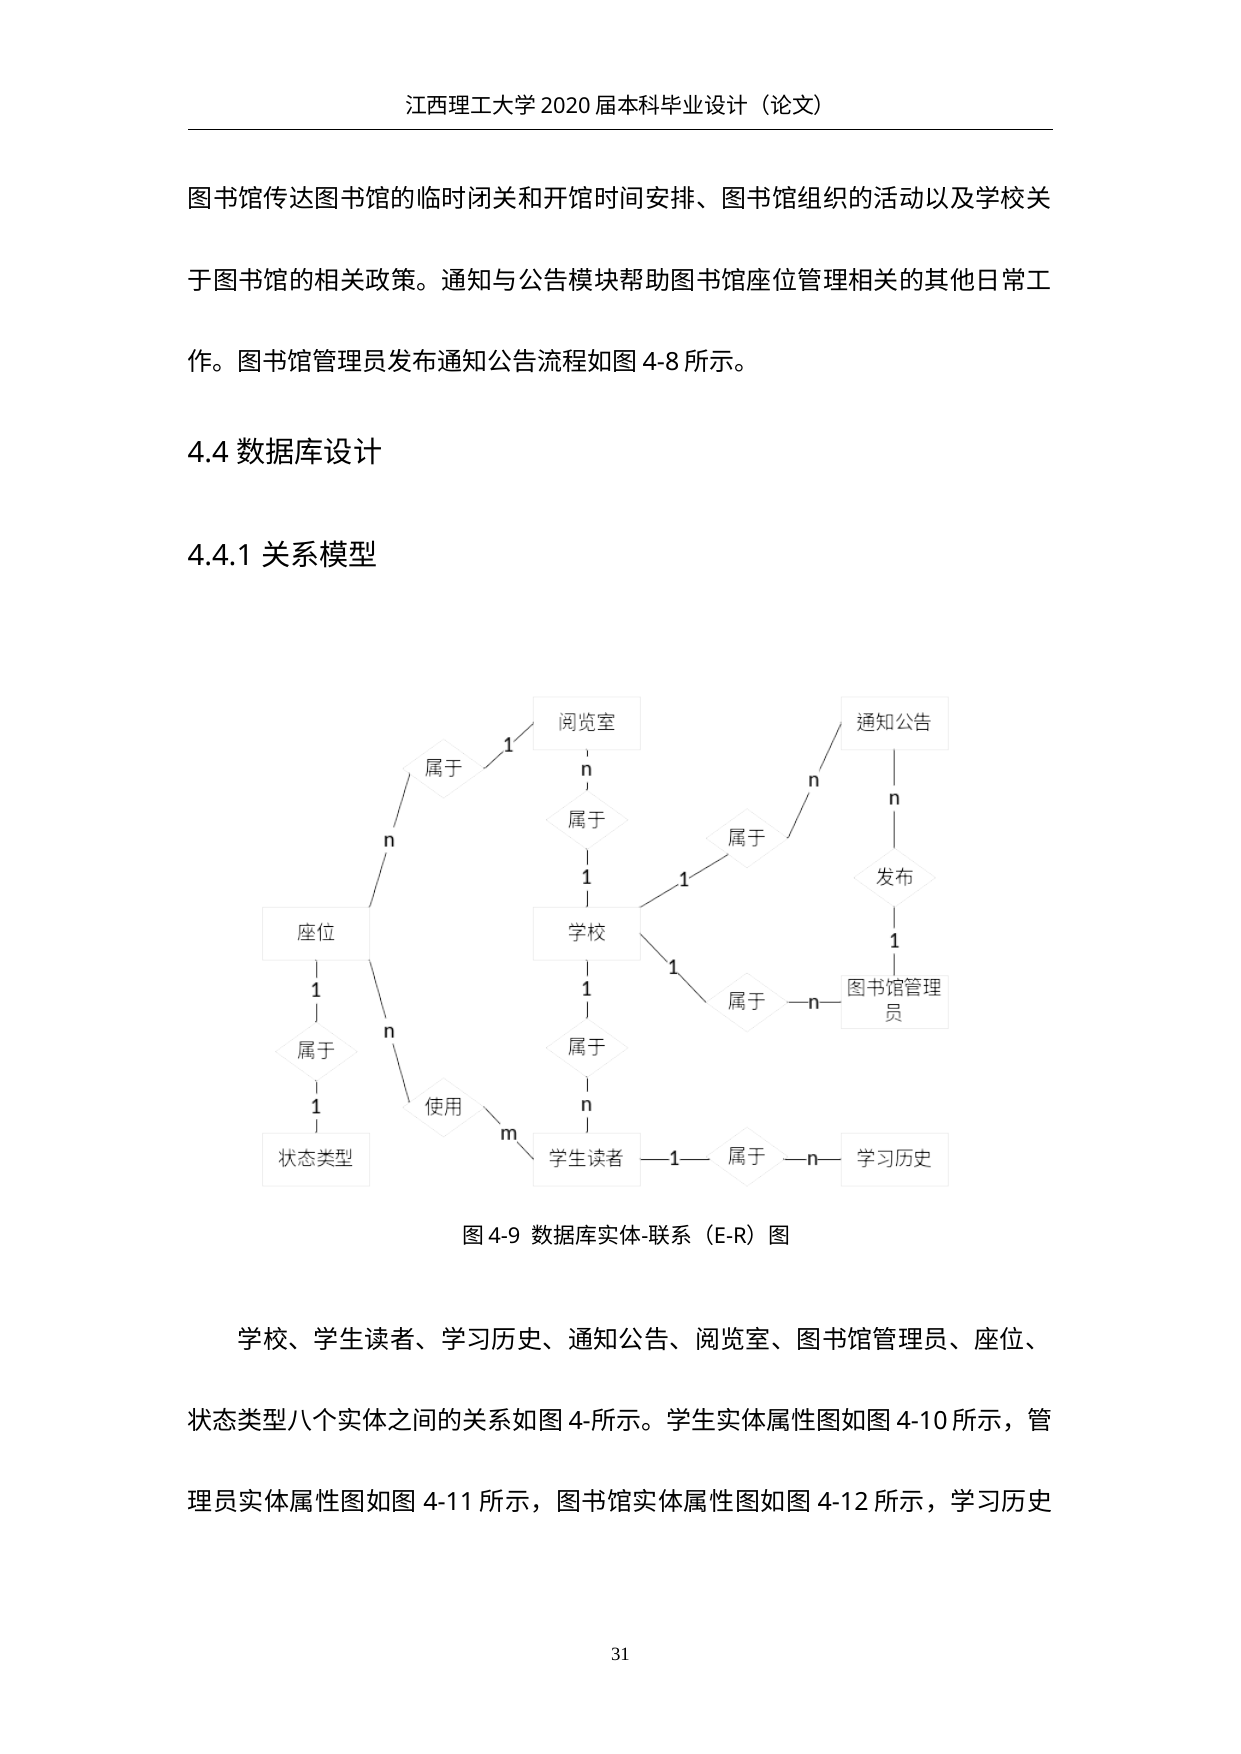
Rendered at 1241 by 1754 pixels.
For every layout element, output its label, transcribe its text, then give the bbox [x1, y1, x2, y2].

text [187, 1305, 1053, 1532]
text 4.4.1 关系模型 [187, 520, 1053, 585]
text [187, 164, 1053, 392]
text 4.4 数据库设计 [187, 417, 1053, 482]
